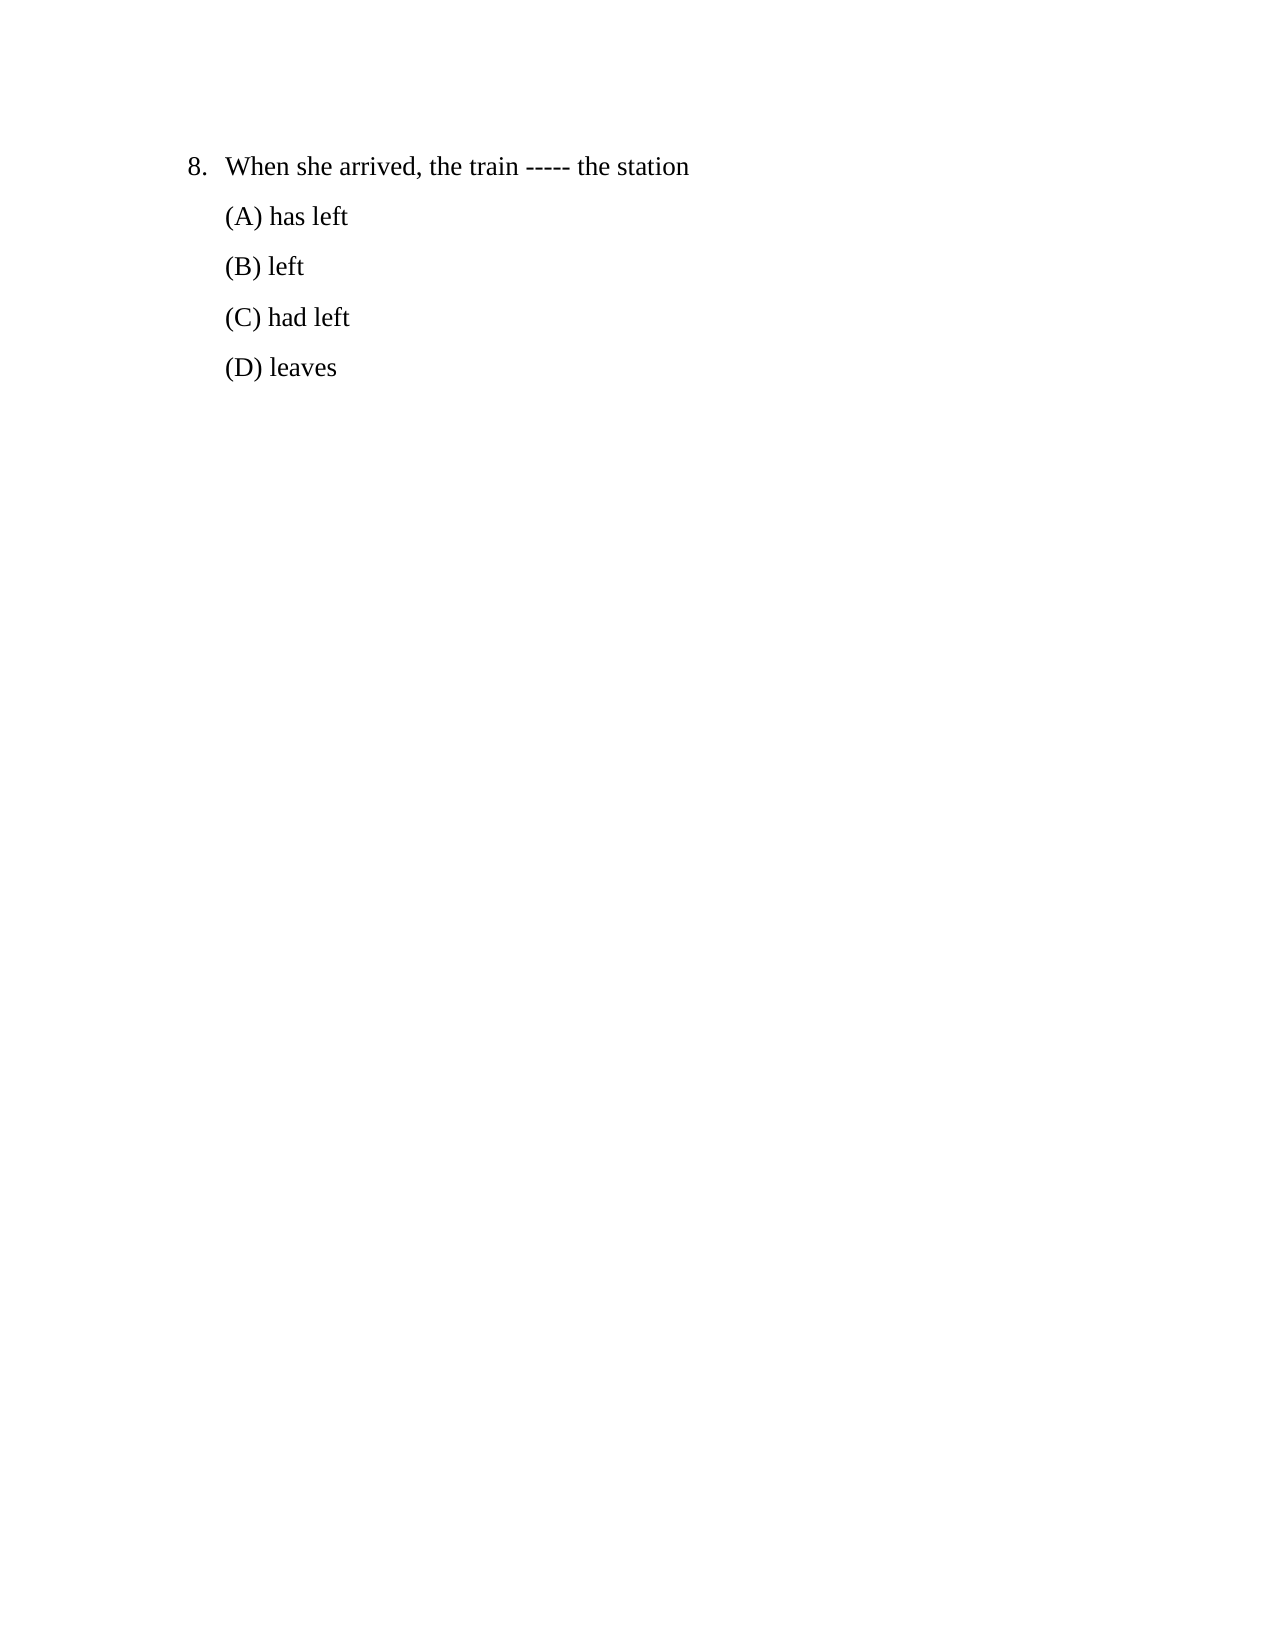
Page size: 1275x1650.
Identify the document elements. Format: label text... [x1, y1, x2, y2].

text (A) has left [225, 200, 1125, 231]
text (D) leaves [225, 351, 1125, 382]
text (C) had left [225, 301, 1125, 332]
text (B) left [225, 250, 1125, 282]
list When she arrived, the train ----- the station [187, 150, 1125, 181]
